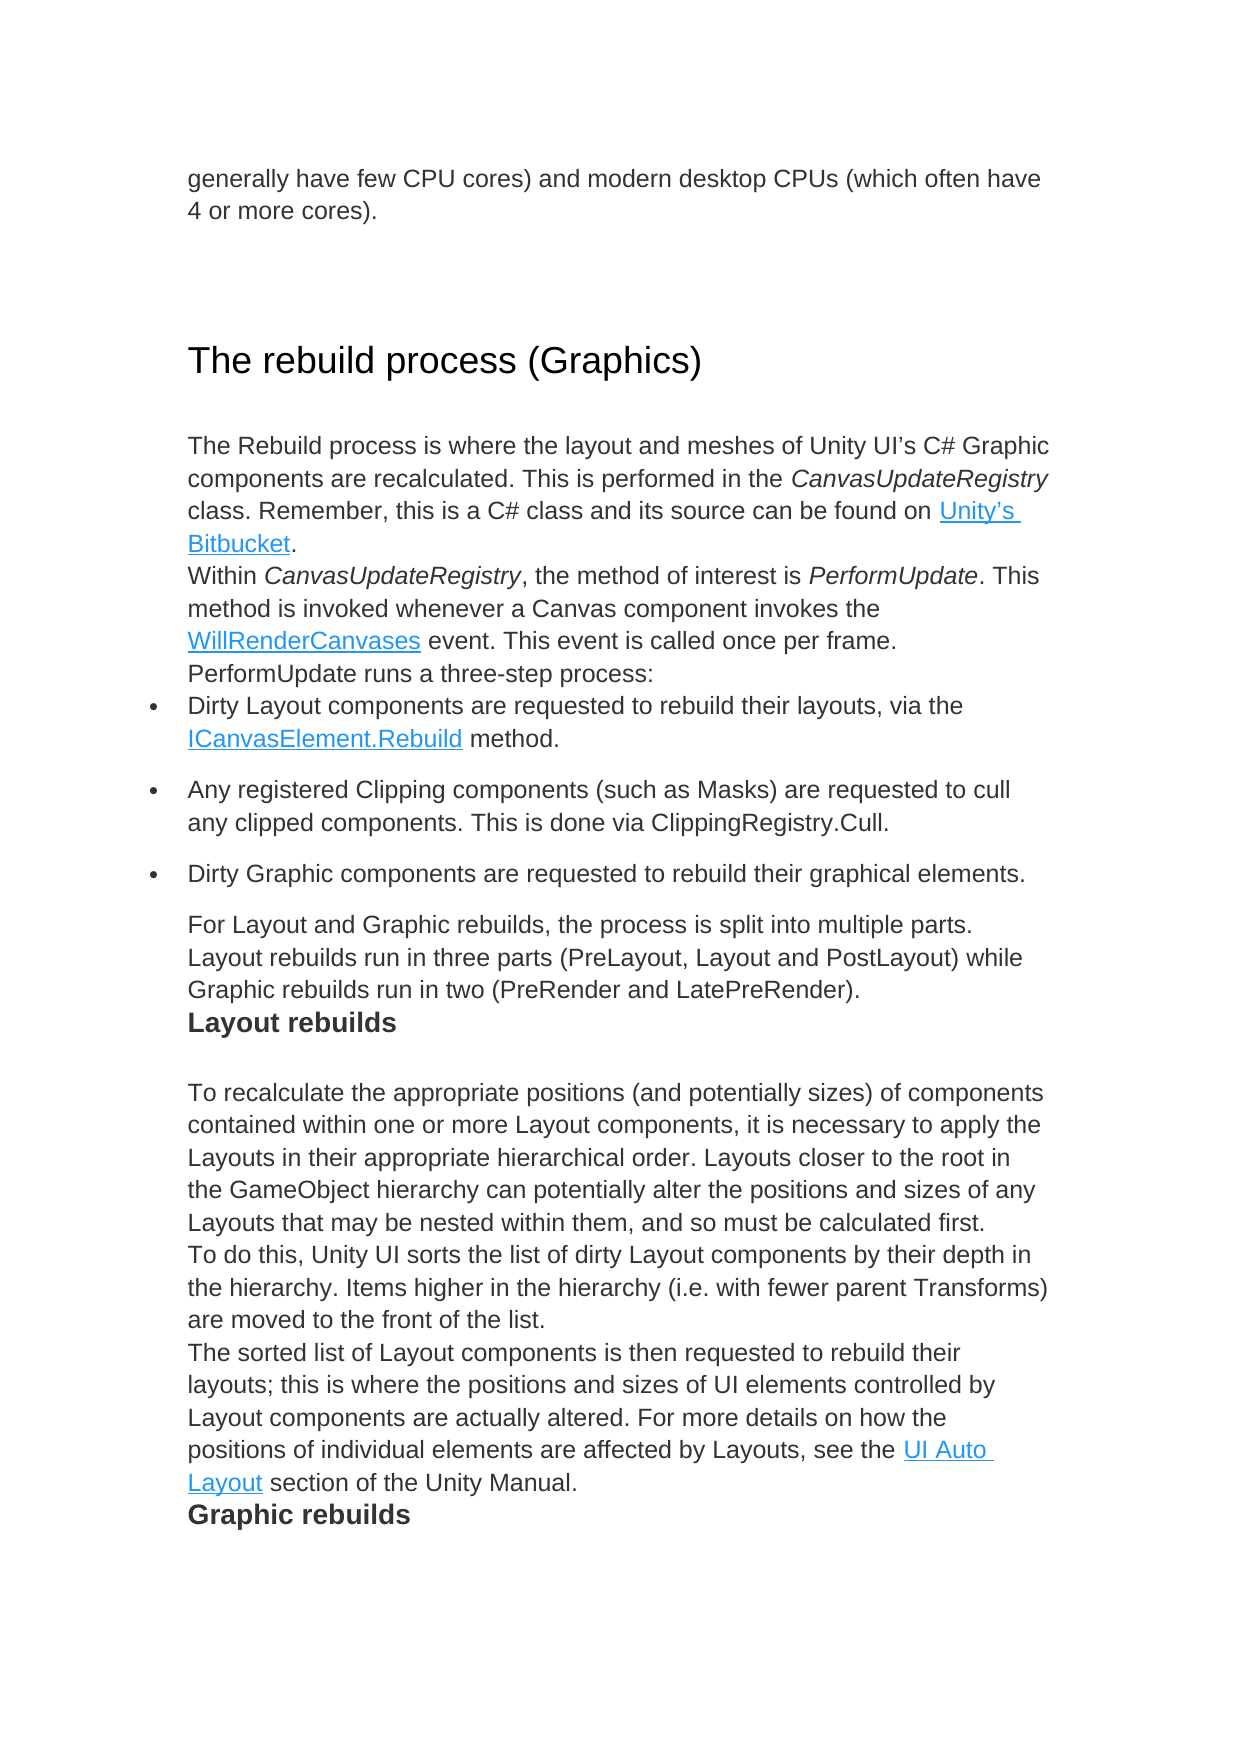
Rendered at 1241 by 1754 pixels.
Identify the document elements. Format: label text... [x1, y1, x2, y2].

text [187, 162, 1053, 227]
text Within CanvasUpdateRegistry, the method of interest is PerformUpdate. This method is invoked whenever a Canvas component invokes the WillRenderCanvases event. This event is called once per frame. [187, 559, 1053, 657]
list Any registered Clipping components (such as Masks) are requested to cull any clipped components. This is done via ClippingRegistry.Cull. [150, 773, 1053, 838]
list Dirty Layout components are requested to rebuild their layouts, via the ICanvasElement.Rebuild method. [150, 689, 1053, 754]
text The Rebuild process is where the layout and meshes of Unity UI’s C# Graphic components are recalculated. This is performed in the CanvasUpdateRegistry class. Remember, this is a C# class and its source can be found on Unity’s Bitbucket. [187, 429, 1053, 559]
text Graphic rebuilds [187, 1498, 1053, 1531]
text The rebuild process (Graphics) [187, 327, 1053, 392]
text To recalculate the appropriate positions (and potentially sizes) of components contained within one or more Layout components, it is necessary to apply the Layouts in their appropriate hierarchical order. Layouts closer to the root in the GameObject hierarchy can potentially alter the positions and sizes of any Layouts that may be nested within them, and so must be calculated first. [187, 1076, 1053, 1238]
text The sorted list of Layout components is then requested to rebuild their layouts; this is where the positions and sizes of UI elements controlled by Layout components are actually altered. For more details on how the positions of individual elements are affected by Layouts, see the UI Auto Layout section of the Unity Manual. [187, 1336, 1053, 1498]
text For Layout and Graphic rebuilds, the process is split into multiple parts. Layout rebuilds run in three parts (PreLayout, Layout and PostLayout) while Graphic rebuilds run in two (PreRender and LatePreRender). [187, 908, 1053, 1006]
text Layout rebuilds [187, 1006, 1053, 1038]
list Dirty Graphic components are requested to rebuild their graphical elements. [150, 857, 1053, 889]
text To do this, Unity UI sorts the list of dirty Layout components by their depth in the hierarchy. Items higher in the hierarchy (i.e. with fewer parent Transforms) are moved to the front of the list. [187, 1238, 1053, 1336]
text PerformUpdate runs a three-step process: [187, 657, 1053, 689]
